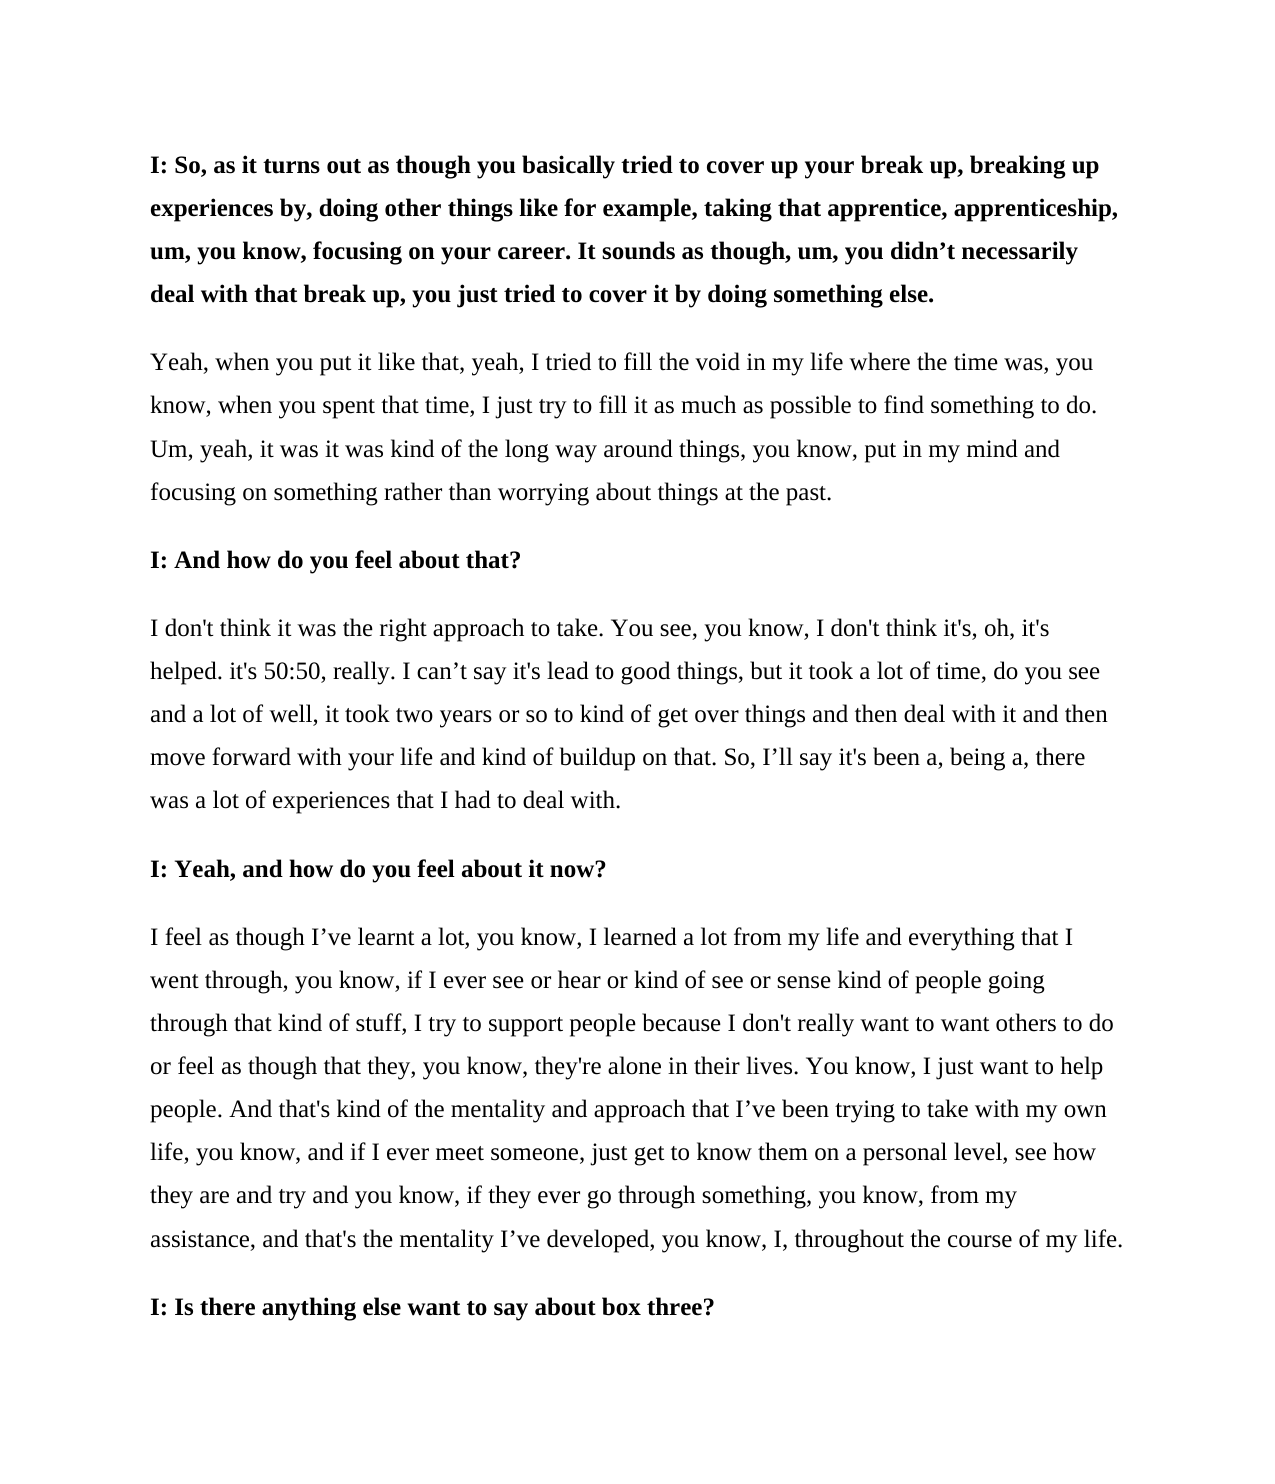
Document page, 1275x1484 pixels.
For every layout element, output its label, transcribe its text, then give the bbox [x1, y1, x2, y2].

text I: And how do you feel about that? [150, 545, 1125, 574]
text I: Yeah, and how do you feel about it now? [150, 854, 1125, 882]
text I don't think it was the right approach to take. You see, you know, I don't think it's, oh, it's helped. it's 50:50, really. I can’t say it's lead to good things, but it took a lot of time, do you see and a lot of well, it took two years or so to kind of get over things and then deal with it and then move forward with your life and kind of buildup on that. So, I’ll say it's been a, being a, there was a lot of experiences that I had to deal with. [150, 613, 1125, 814]
text Yeah, when you put it like that, yeah, I tried to fill the void in my life where the time was, you know, when you spent that time, I just try to fill it as much as possible to find something to do. Um, yeah, it was it was kind of the long way around things, you know, put in my mind and focusing on something rather than worrying about things at the past. [150, 347, 1125, 506]
text I: Is there anything else want to say about box three? [150, 1292, 1125, 1321]
text I: So, as it turns out as though you basically tried to cover up your break up, breaking up experiences by, doing other things like for example, taking that apprentice, apprenticeship, um, you know, focusing on your career. It sounds as though, um, you didn’t necessarily deal with that break up, you just tried to cover it by doing something else. [150, 150, 1125, 308]
text I feel as though I’ve learnt a lot, you know, I learned a lot from my life and everything that I went through, you know, if I ever see or hear or kind of see or sense kind of people going through that kind of stuff, I try to support people because I don't really want to want others to do or feel as though that they, you know, they're alone in their lives. You know, I just want to help people. And that's kind of the mentality and approach that I’ve been trying to take with my own life, you know, and if I ever meet someone, just get to know them on a personal level, see how they are and try and you know, if they ever go through something, you know, from my assistance, and that's the mentality I’ve developed, you know, I, throughout the course of my life. [150, 922, 1125, 1252]
